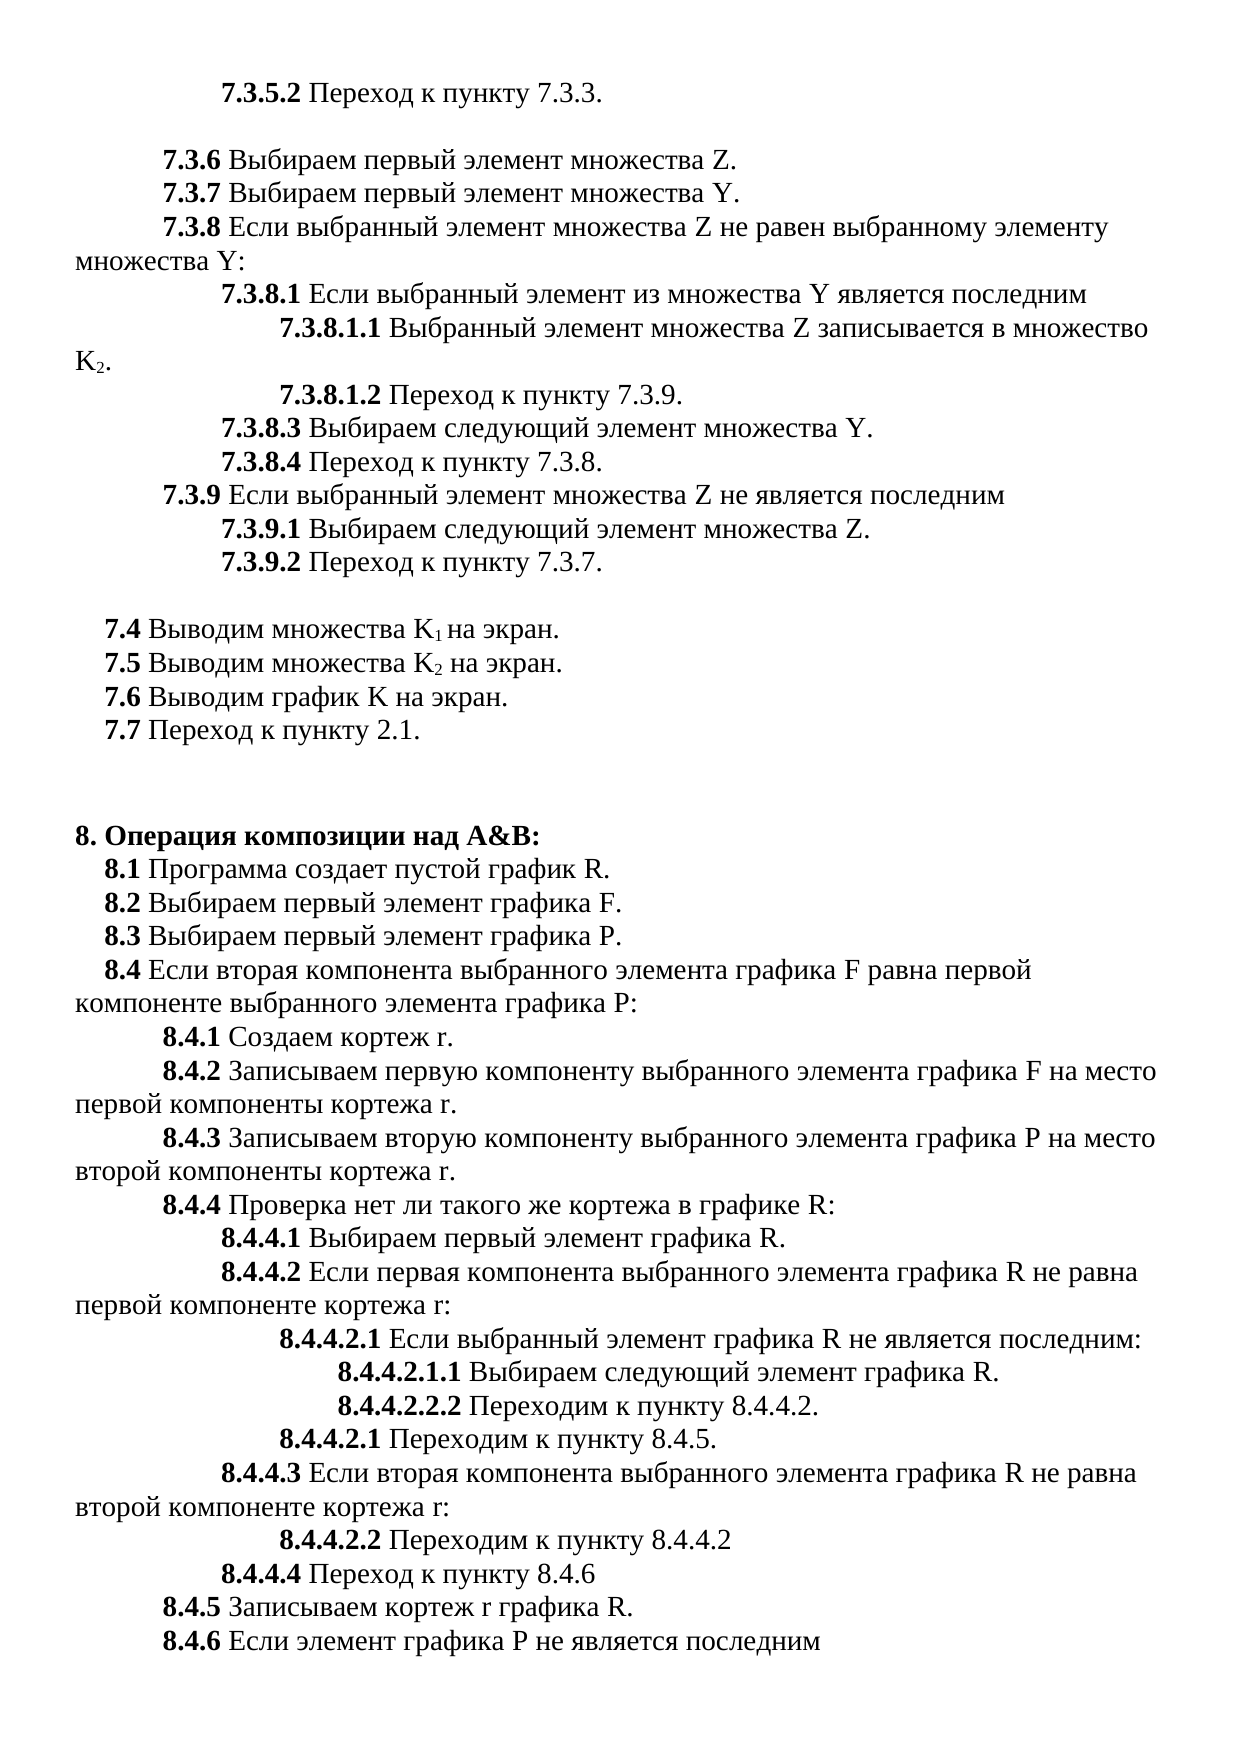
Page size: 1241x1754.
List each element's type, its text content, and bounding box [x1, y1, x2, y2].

text 7.4 Выводим множества K1 на экран. [75, 612, 1165, 645]
text 7.7 Переход к пункту 2.1. [75, 712, 1165, 746]
text 8.4.4.2.1 Переходим к пункту 8.4.5. [75, 1422, 1165, 1455]
text 8.4.4.2 Если первая компонента выбранного элемента графика R не равна первой компоненте кортежа r: [75, 1254, 1165, 1321]
text 8.4.4.1 Выбираем первый элемент графика R. [75, 1220, 1165, 1254]
text 8. Операция композиции над А&В: [75, 818, 1165, 851]
text 8.4.4.4 Переход к пункту 8.4.6 [75, 1556, 1165, 1589]
text 7.3.8.1.2 Переход к пункту 7.3.9. [75, 377, 1165, 410]
text 7.3.7 Выбираем первый элемент множества Y. [75, 176, 1165, 209]
text 8.4.2 Записываем первую компоненту выбранного элемента графика F на место первой компоненты кортежа r. [75, 1053, 1165, 1120]
text 7.3.5.2 Переход к пункту 7.3.3. [75, 75, 1165, 108]
text 8.4.3 Записываем вторую компоненту выбранного элемента графика P на место второй компоненты кортежа r. [75, 1120, 1165, 1187]
text 8.4.5 Записываем кортеж r графика R. [75, 1589, 1165, 1623]
text 7.3.6 Выбираем первый элемент множества Z. [75, 142, 1165, 176]
text 8.4.4.3 Если вторая компонента выбранного элемента графика R не равна второй компоненте кортежа r: [75, 1455, 1165, 1522]
text 7.3.8.4 Переход к пункту 7.3.8. [75, 444, 1165, 477]
text 7.3.8.3 Выбираем следующий элемент множества Y. [75, 410, 1165, 444]
text 8.4.4.2.2.2 Переходим к пункту 8.4.4.2. [75, 1388, 1165, 1422]
text 7.3.8.1.1 Выбранный элемент множества Z записывается в множество K2. [75, 310, 1165, 377]
text 8.2 Выбираем первый элемент графика F. [75, 885, 1165, 918]
text 8.4.4.2.1.1 Выбираем следующий элемент графика R. [75, 1354, 1165, 1388]
text 8.4.4.2.1 Если выбранный элемент графика R не является последним: [75, 1321, 1165, 1354]
text 8.4 Если вторая компонента выбранного элемента графика F равна первой компоненте выбранного элемента графика P: [75, 952, 1165, 1019]
text 7.6 Выводим график K на экран. [75, 679, 1165, 712]
text 7.3.9.2 Переход к пункту 7.3.7. [75, 544, 1165, 578]
text 7.5 Выводим множества K2 на экран. [75, 645, 1165, 679]
text 8.4.1 Создаем кортеж r. [75, 1019, 1165, 1053]
text 8.4.4.2.2 Переходим к пункту 8.4.4.2 [75, 1522, 1165, 1556]
text 8.3 Выбираем первый элемент графика P. [75, 918, 1165, 952]
text 7.3.8 Если выбранный элемент множества Z не равен выбранному элементу множества Y: [75, 209, 1165, 276]
text 7.3.9 Если выбранный элемент множества Z не является последним [75, 477, 1165, 511]
text 8.4.6 Если элемент графика P не является последним [75, 1623, 1165, 1656]
text 7.3.9.1 Выбираем следующий элемент множества Z. [75, 511, 1165, 544]
text 8.4.4 Проверка нет ли такого же кортежа в графике R: [75, 1187, 1165, 1220]
text 7.3.8.1 Если выбранный элемент из множества Y является последним [75, 276, 1165, 310]
text 8.1 Программа создает пустой график R. [75, 851, 1165, 885]
